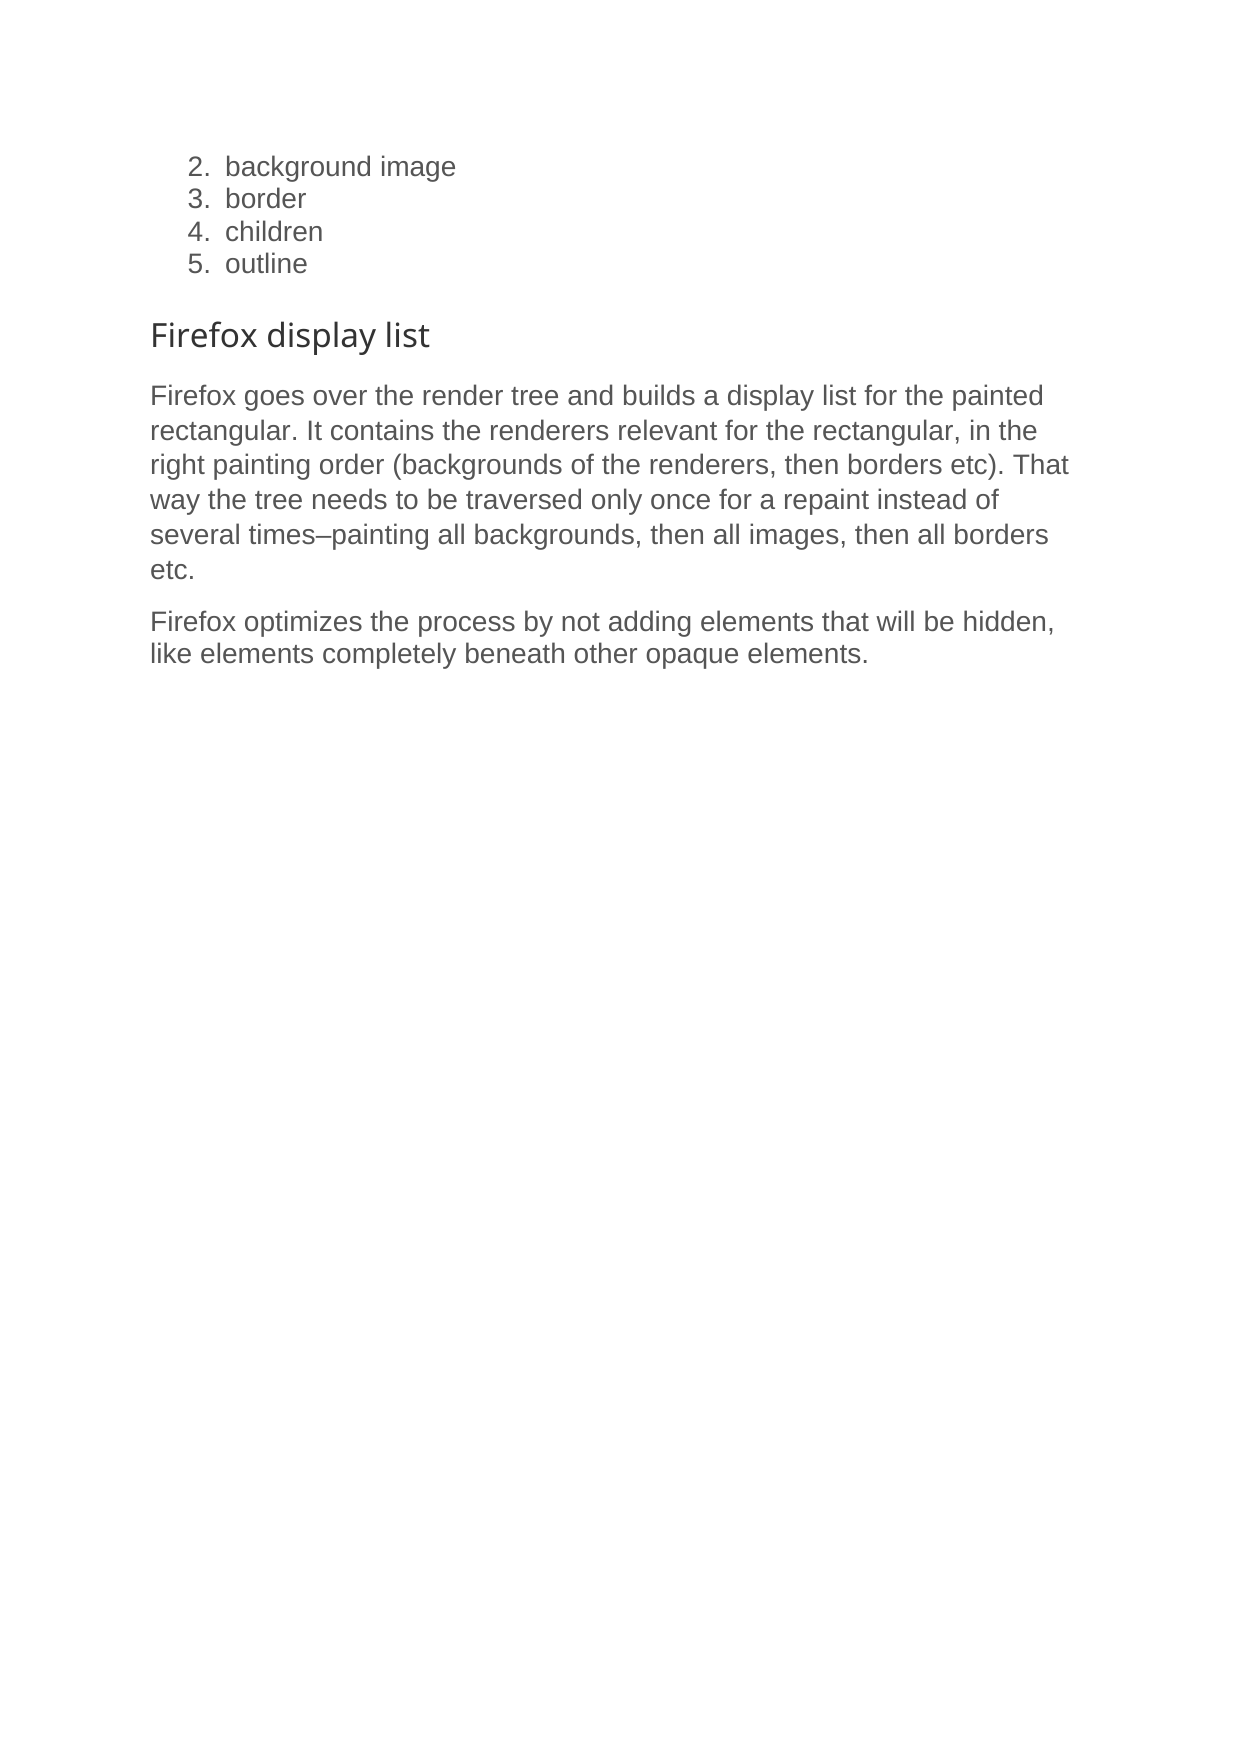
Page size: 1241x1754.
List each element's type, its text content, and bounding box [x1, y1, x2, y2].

text Firefox goes over the render tree and builds a display list for the painted rectangular. It contains the renderers relevant for the rectangular, in the right painting order (backgrounds of the renderers, then borders etc). That way the tree needs to be traversed only once for a repaint instead of several times–painting all backgrounds, then all images, then all borders etc. [150, 378, 1090, 585]
list border [187, 182, 1090, 215]
list background image [187, 150, 1090, 182]
subtitle Firefox display list [150, 312, 1090, 357]
list children [187, 215, 1090, 247]
text Firefox optimizes the process by not adding elements that will be hidden, like elements completely beneath other opaque elements. [150, 604, 1090, 669]
list outline [187, 247, 1090, 279]
